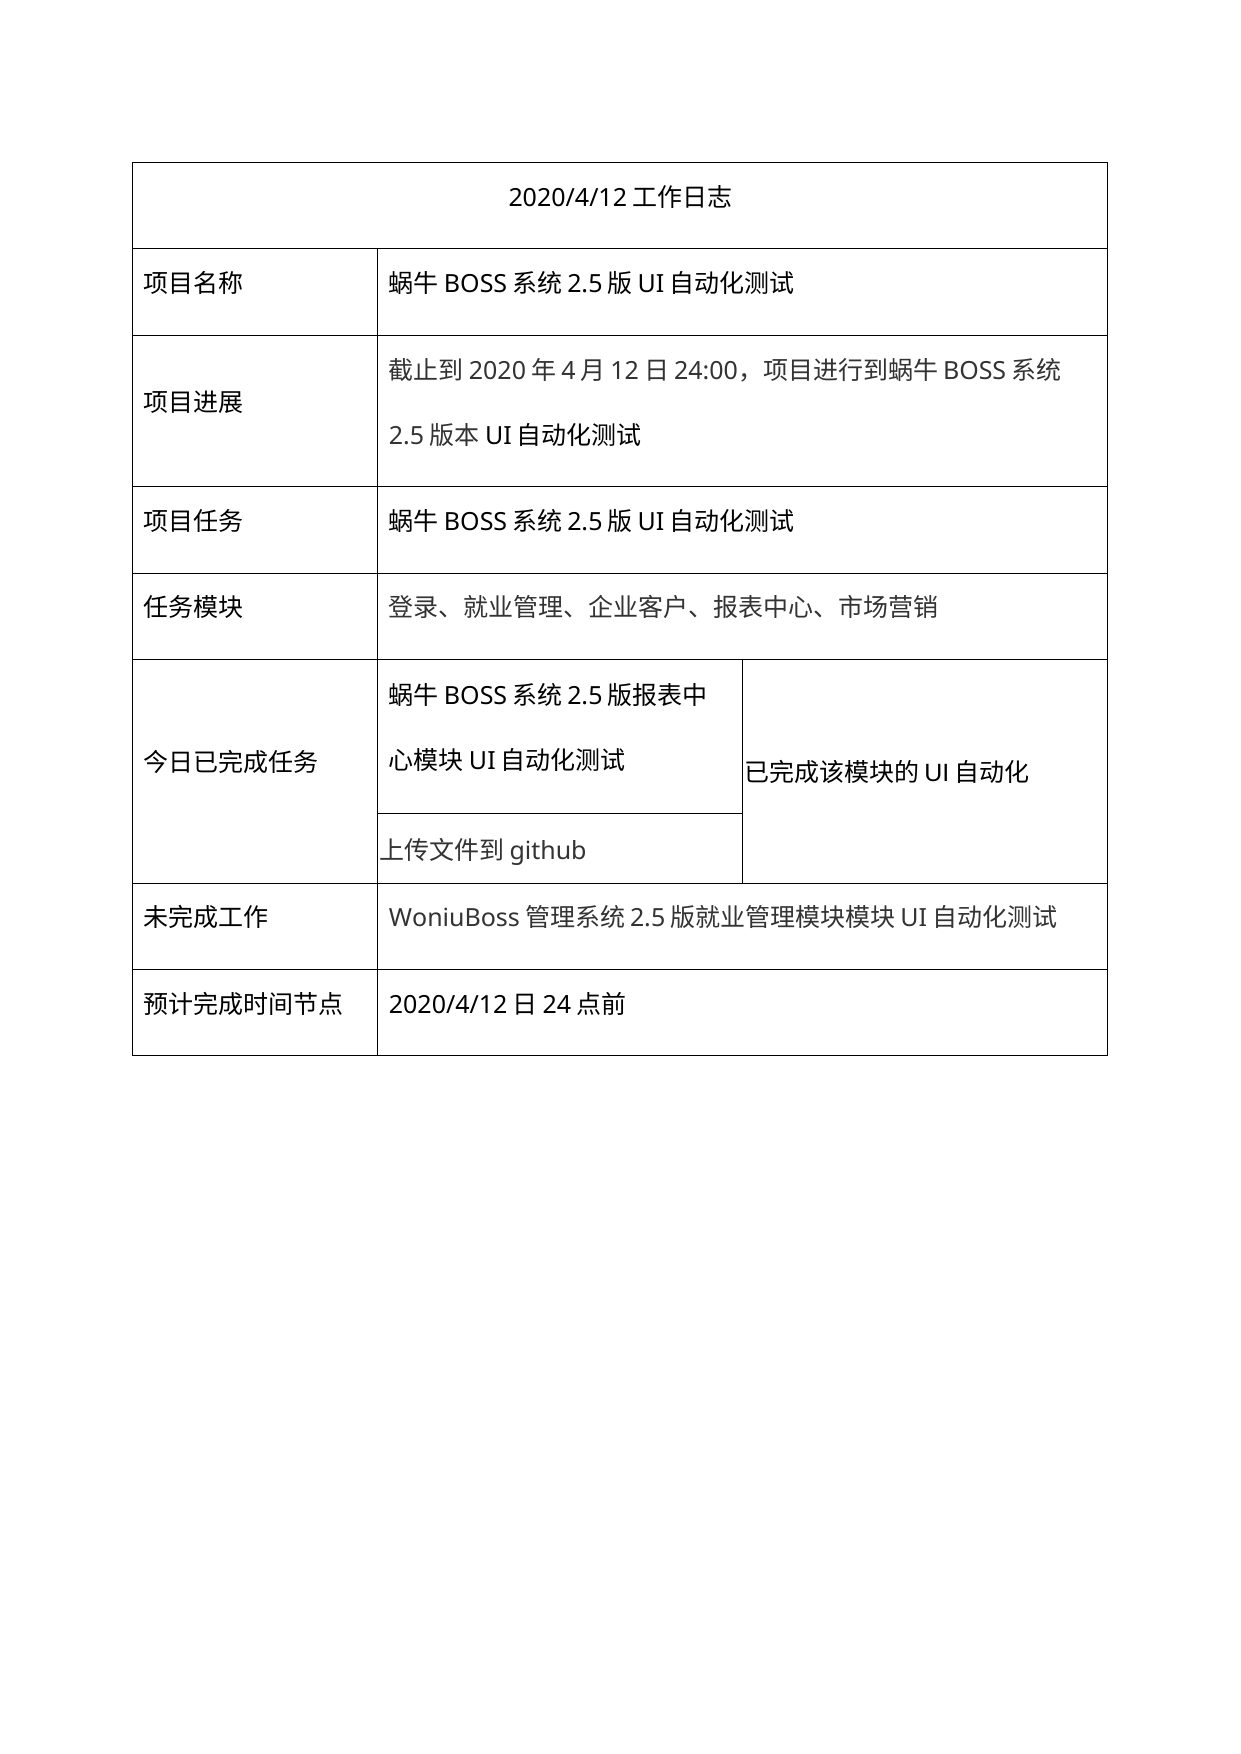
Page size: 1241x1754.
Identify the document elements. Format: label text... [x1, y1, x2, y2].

table_cell 预计完成时间节点 [133, 970, 377, 1055]
table_cell 项目进展 [133, 336, 377, 486]
table_cell 蜗牛BOSS系统2.5版UI自动化测试 [378, 487, 1107, 572]
table_cell 蜗牛BOSS系统2.5版UI自动化测试 [378, 249, 1107, 335]
table_cell 任务模块 [133, 574, 377, 659]
table_cell WoniuBoss管理系统2.5版就业管理模块模块UI自动化测试 [378, 884, 1107, 969]
table_cell 截止到2020年4月12日24:00，项目进行到蜗牛BOSS系统2.5版本 UI自动化测试 [378, 336, 1107, 486]
table_cell 项目任务 [133, 487, 377, 572]
table_cell 上传文件到github [378, 814, 742, 882]
table_cell 已完成该模块的UI自动化 [743, 660, 1107, 882]
table_cell 2020/4/12日24点前 [378, 970, 1107, 1055]
table_header 2020/4/12工作日志 [133, 163, 1107, 248]
table_cell 今日已完成任务 [133, 660, 377, 882]
table_cell 项目名称 [133, 249, 377, 335]
table_cell 未完成工作 [133, 884, 377, 969]
table_cell 登录、就业管理、企业客户、报表中心、市场营销 [378, 574, 1107, 659]
table_cell 蜗牛BOSS系统2.5版报表中心模块UI自动化测试 [378, 660, 742, 813]
